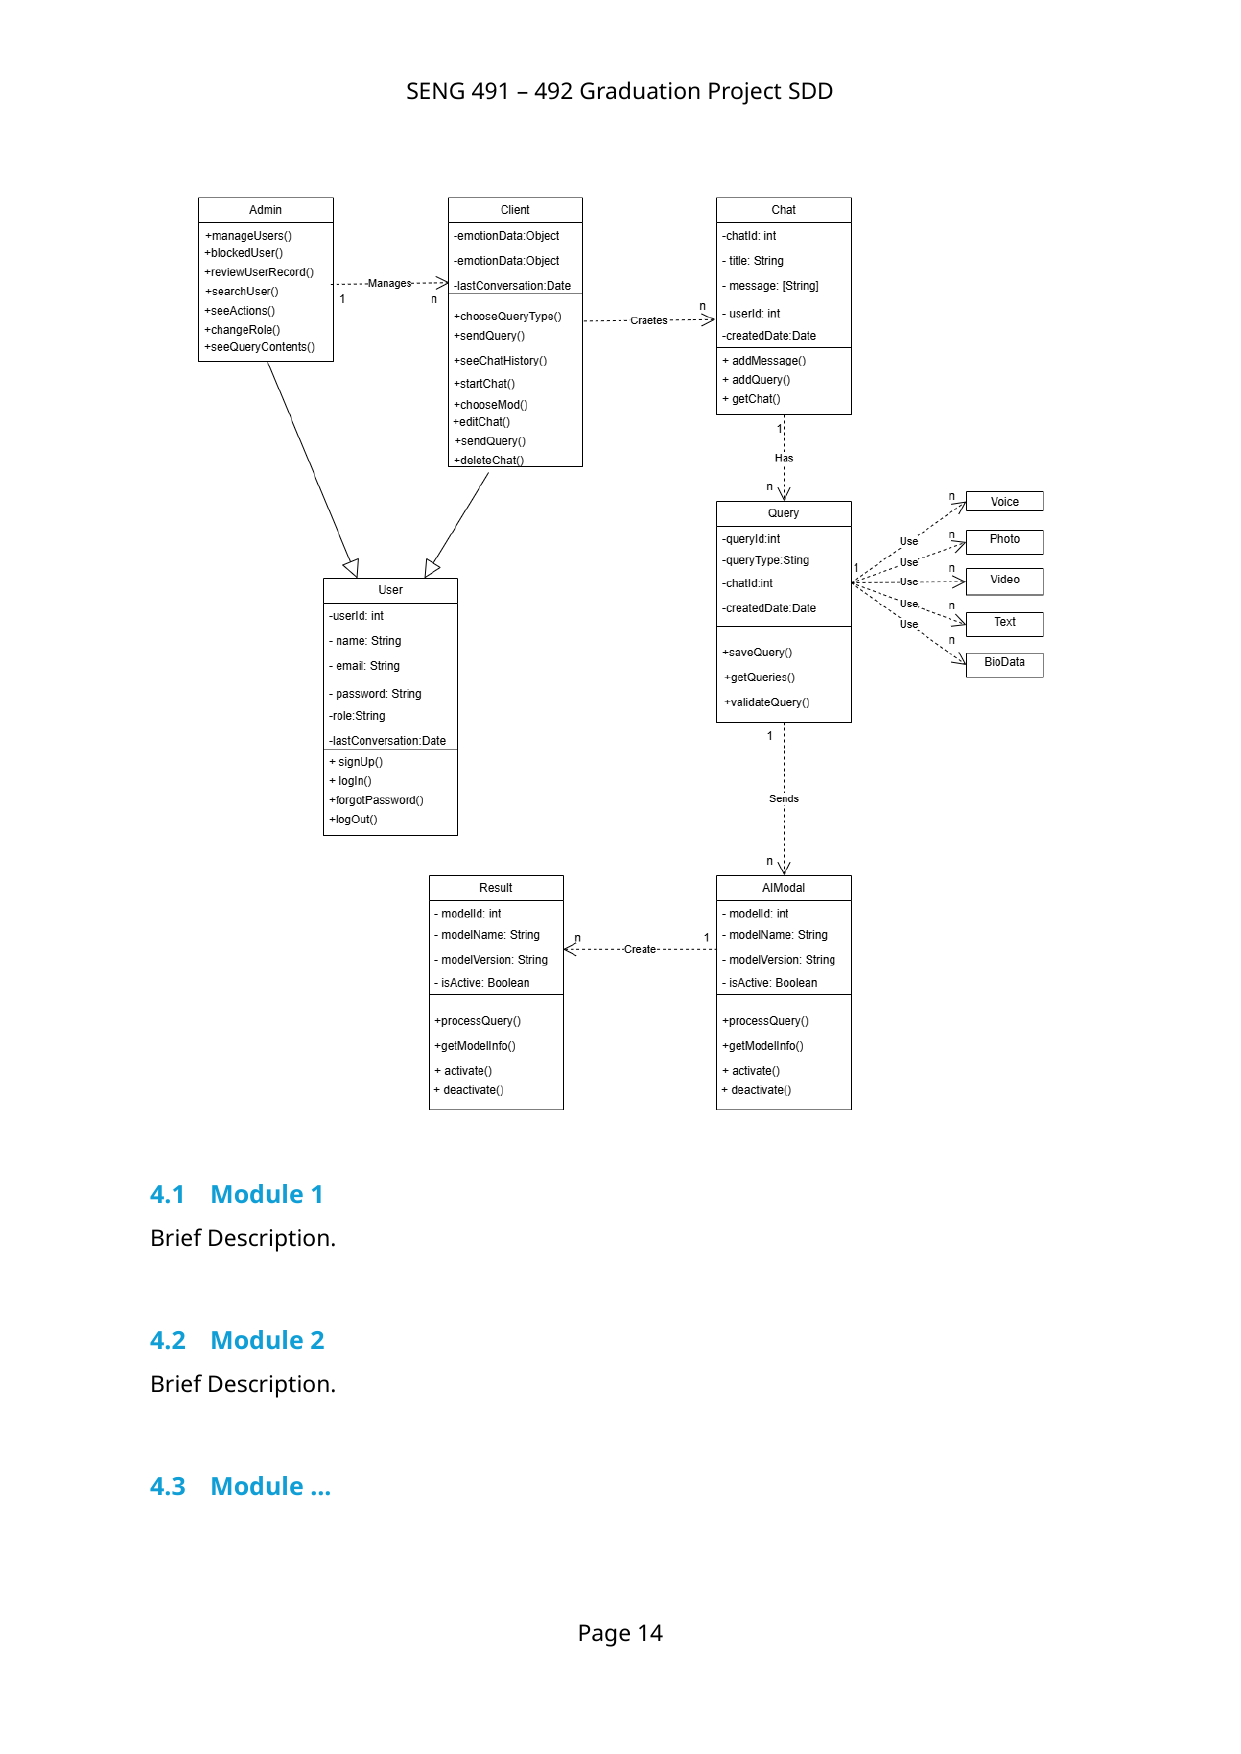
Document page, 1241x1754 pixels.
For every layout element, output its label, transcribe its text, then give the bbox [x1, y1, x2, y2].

subtitle Module 2 [150, 1323, 1090, 1357]
picture [150, 150, 1091, 1158]
text Brief Description. [150, 1222, 1090, 1253]
text Brief Description. [150, 1368, 1090, 1399]
subtitle Module 1 [150, 1177, 1090, 1211]
subtitle Module ... [150, 1469, 1090, 1503]
